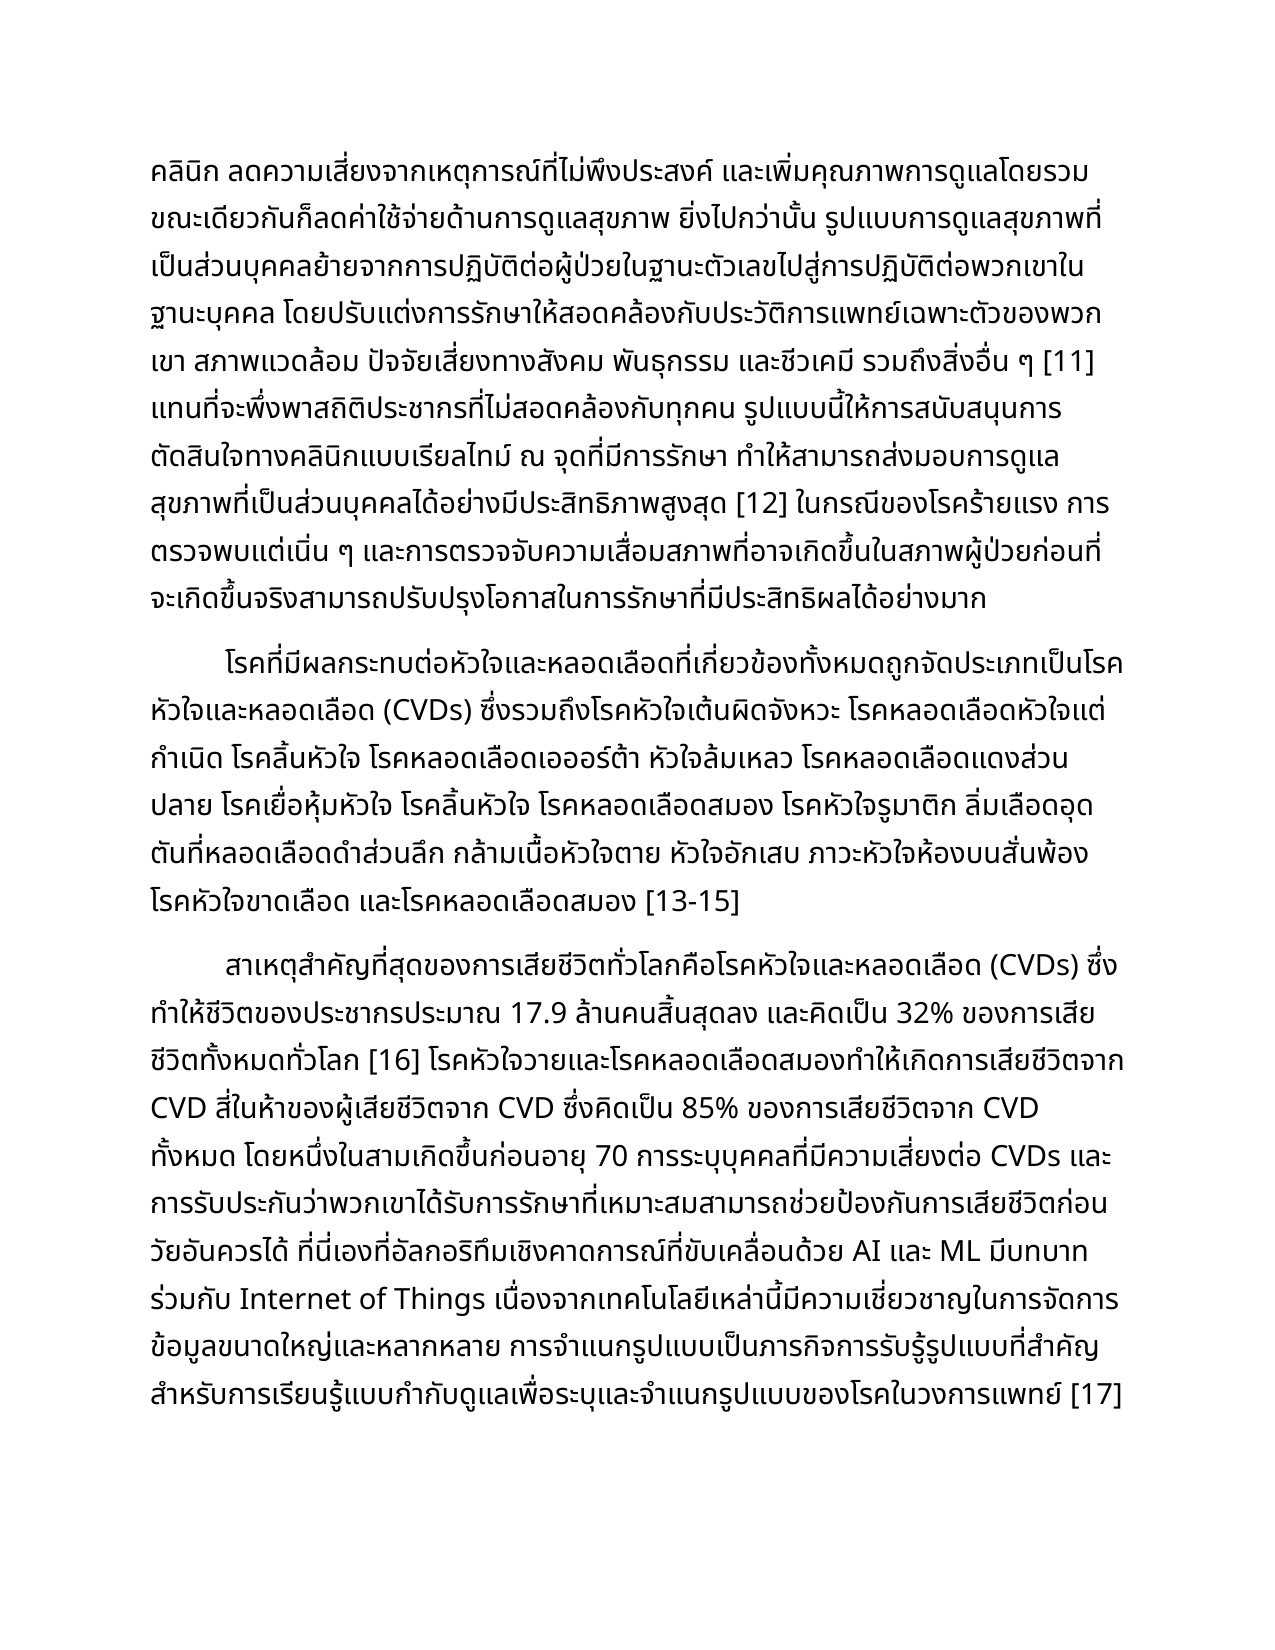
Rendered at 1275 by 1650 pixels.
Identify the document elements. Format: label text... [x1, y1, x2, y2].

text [150, 944, 1125, 1417]
text โรคที่มีผลกระทบต่อหัวใจและหลอดเลือดที่เกี่ยวข้องทั้งหมดถูกจัดประเภทเป็นโรคหัวใจและหลอดเลือด (CVDs) ซึ่งรวมถึงโรคหัวใจเต้นผิดจังหวะ โรคหลอดเลือดหัวใจแต่กำเนิด โรคลิ้นหัวใจ โรคหลอดเลือดเอออร์ต้า หัวใจล้มเหลว โรคหลอดเลือดแดงส่วนปลาย โรคเยื่อหุ้มหัวใจ โรคลิ้นหัวใจ โรคหลอดเลือดสมอง โรคหัวใจรูมาติก ลิ่มเลือดอุดตันที่หลอดเลือดดำส่วนลึก กล้ามเนื้อหัวใจตาย หัวใจอักเสบ ภาวะหัวใจห้องบนสั่นพ้อง โรคหัวใจขาดเลือด และโรคหลอดเลือดสมอง [13-15] [150, 642, 1125, 924]
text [150, 150, 1125, 622]
